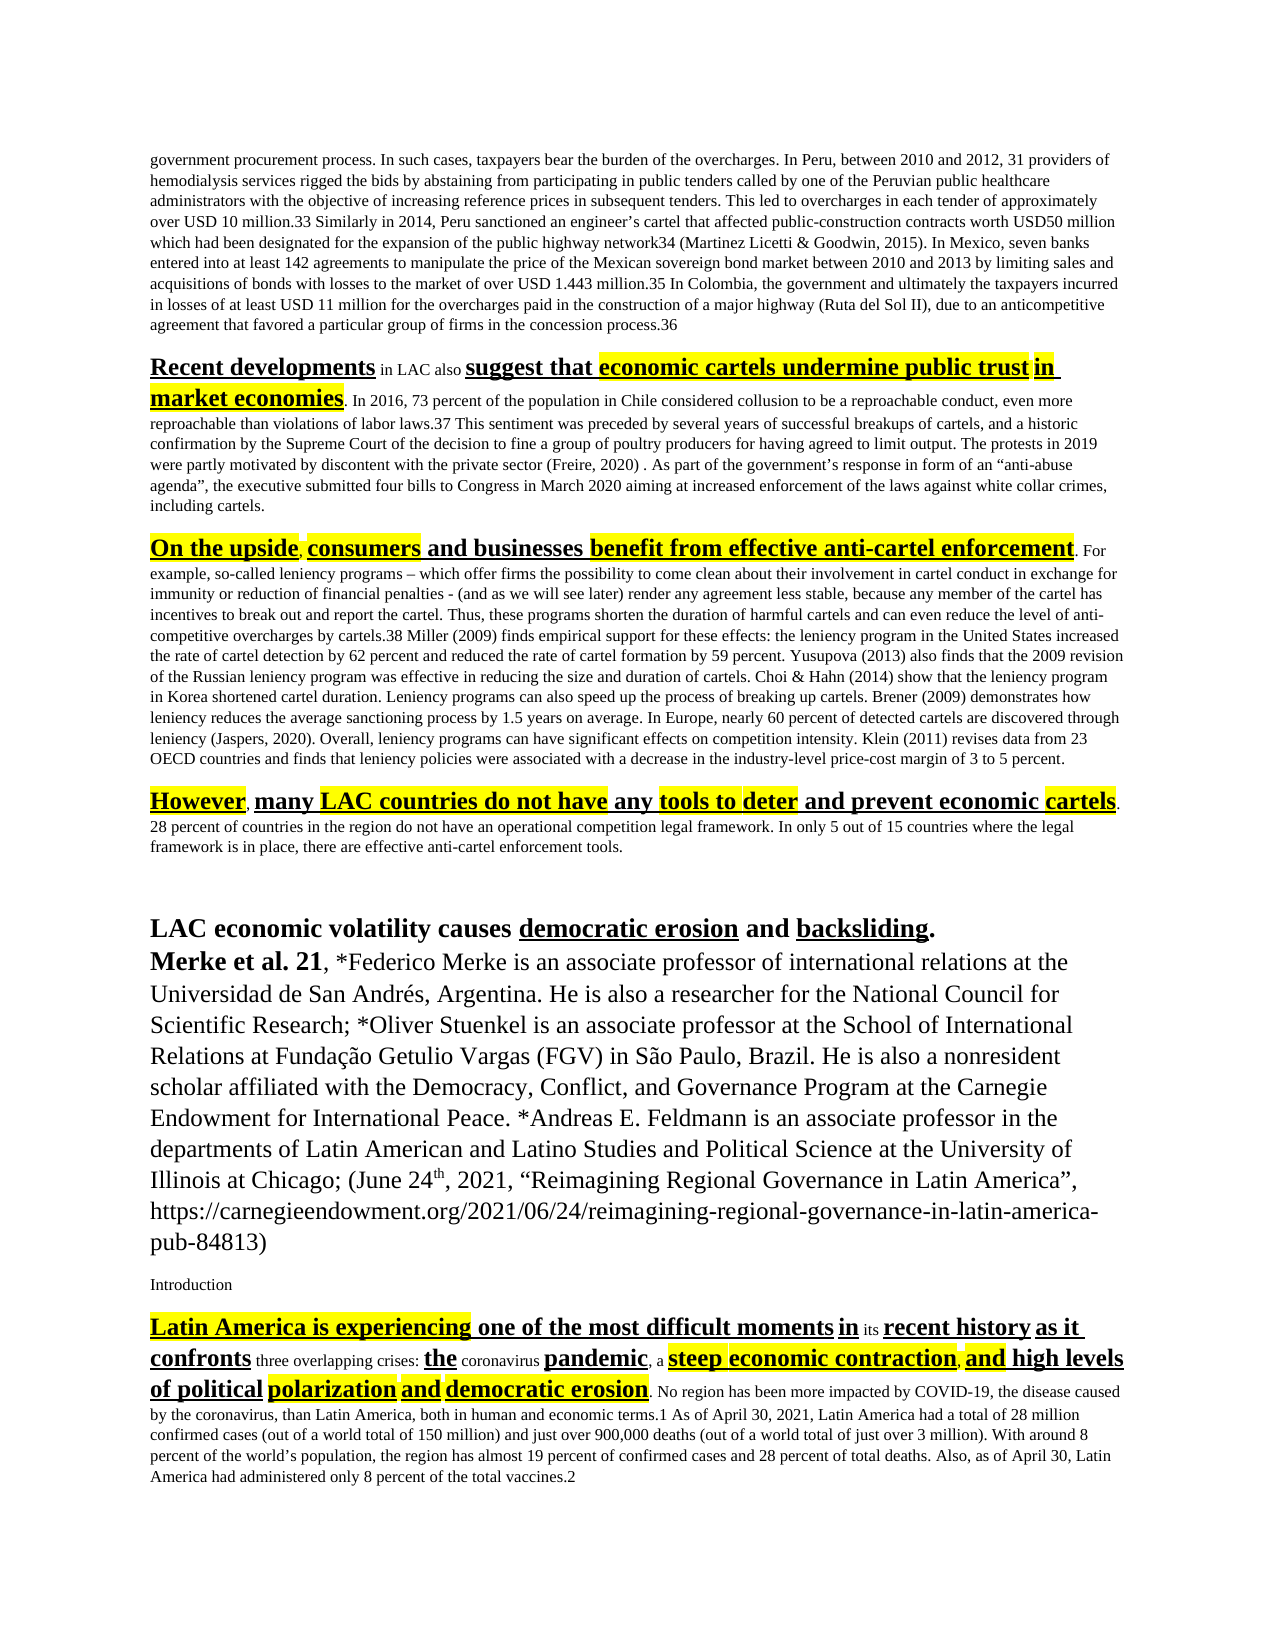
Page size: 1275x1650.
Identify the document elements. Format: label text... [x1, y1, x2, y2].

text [150, 150, 1125, 334]
text On the upside, consumers and businesses benefit from effective anti-cartel enforcement. For example, so-called leniency programs – which offer firms the possibility to come clean about their involvement in cartel conduct in exchange for immunity or reduction of financial penalties - (and as we will see later) render any agreement less stable, because any member of the cartel has incentives to break out and report the cartel. Thus, these programs shorten the duration of harmful cartels and can even reduce the level of anti-competitive overcharges by cartels.38 Miller (2009) finds empirical support for these effects: the leniency program in the United States increased the rate of cartel detection by 62 percent and reduced the rate of cartel formation by 59 percent. Yusupova (2013) also finds that the 2009 revision of the Russian leniency program was effective in reducing the size and duration of cartels. Choi & Hahn (2014) show that the leniency program in Korea shortened cartel duration. Leniency programs can also speed up the process of breaking up cartels. Brener (2009) demonstrates how leniency reduces the average sanctioning process by 1.5 years on average. In Europe, nearly 60 percent of detected cartels are discovered through leniency (Jaspers, 2020). Overall, leniency programs can have significant effects on competition intensity. Klein (2011) revises data from 23 OECD countries and finds that leniency policies were associated with a decrease in the industry-level price-cost margin of 3 to 5 percent. [150, 533, 1125, 768]
subtitle LAC economic volatility causes democratic erosion and backsliding. [150, 912, 1125, 943]
text Merke et al. 21, *Federico Merke is an associate professor of international relations at the Universidad de San Andrés, Argentina. He is also a researcher for the National Council for Scientific Research; *Oliver Stuenkel is an associate professor at the School of International Relations at Fundação Getulio Vargas (FGV) in São Paulo, Brazil. He is also a nonresident scholar affiliated with the Democracy, Conflict, and Governance Program at the Carnegie Endowment for International Peace. *Andreas E. Feldmann is an associate professor in the departments of Latin American and Latino Studies and Political Science at the University of Illinois at Chicago; (June 24th, 2021, “Reimagining Regional Governance in Latin America”, https://carnegieendowment.org/2021/06/24/reimagining-regional-governance-in-latin-america-pub-84813) [150, 945, 1125, 1256]
text Introduction [150, 1275, 1125, 1294]
text However, many LAC countries do not have any tools to deter and prevent economic cartels. 28 percent of countries in the region do not have an operational competition legal framework. In only 5 out of 15 countries where the legal framework is in place, there are effective anti-cartel enforcement tools. [150, 786, 1125, 856]
text Latin America is experiencing one of the most difficult moments in its recent history as it confronts three overlapping crises: the coronavirus pandemic, a steep economic contraction, and high levels of political polarization and democratic erosion. No region has been more impacted by COVID-19, the disease caused by the coronavirus, than Latin America, both in human and economic terms.1 As of April 30, 2021, Latin America had a total of 28 million confirmed cases (out of a world total of 150 million) and just over 900,000 deaths (out of a world total of just over 3 million). With around 8 percent of the world’s population, the region has almost 19 percent of confirmed cases and 28 percent of total deaths. Also, as of April 30, Latin America had administered only 8 percent of the total vaccines.2 [150, 1312, 1125, 1486]
text Recent developments in LAC also suggest that economic cartels undermine public trust in market economies. In 2016, 73 percent of the population in Chile considered collusion to be a reproachable conduct, even more reproachable than violations of labor laws.37 This sentiment was preceded by several years of successful breakups of cartels, and a historic confirmation by the Supreme Court of the decision to fine a group of poultry producers for having agreed to limit output. The protests in 2019 were partly motivated by discontent with the private sector (Freire, 2020) . As part of the government’s response in form of an “anti-abuse agenda”, the executive submitted four bills to Congress in March 2020 aiming at increased enforcement of the laws against white collar crimes, including cartels. [150, 352, 1125, 515]
